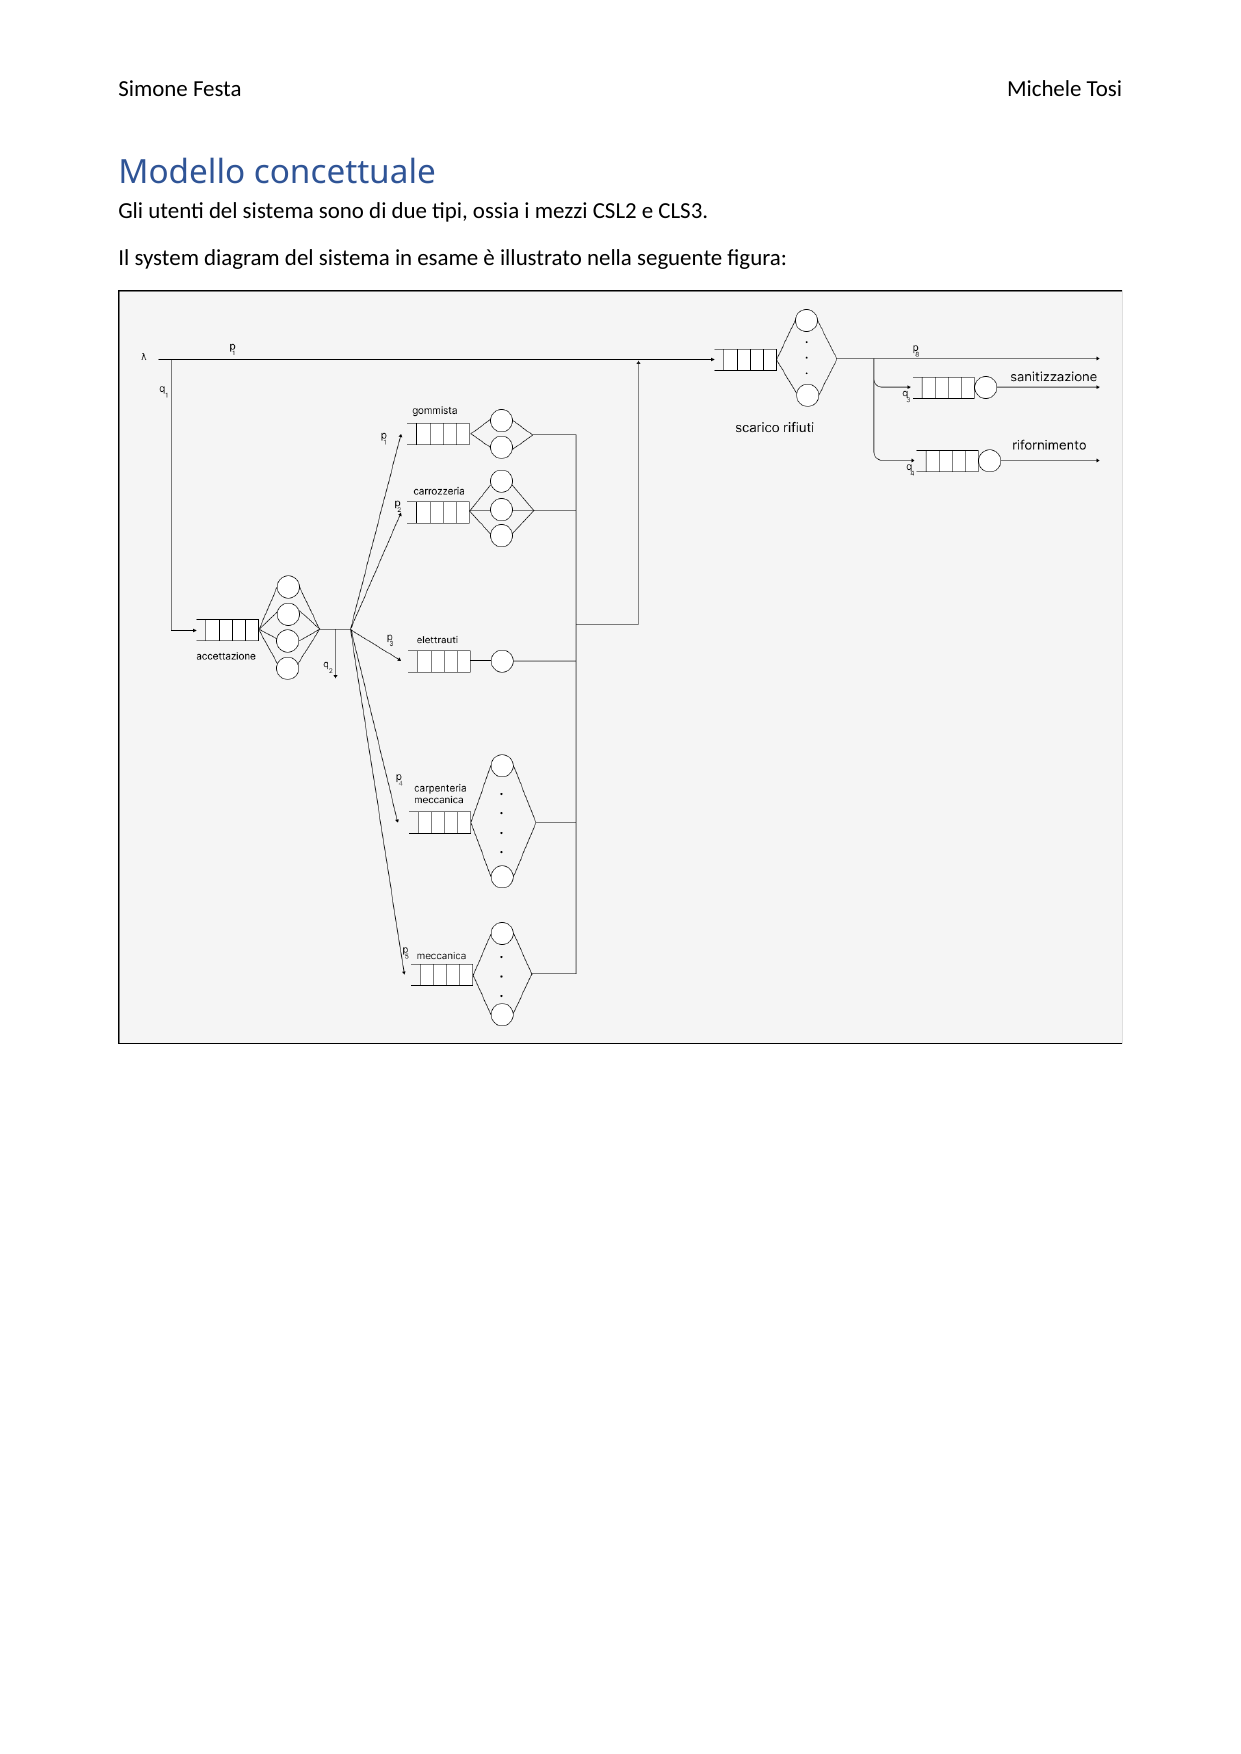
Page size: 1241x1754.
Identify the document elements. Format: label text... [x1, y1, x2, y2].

text Il system diagram del sistema in esame è illustrato nella seguente figura: [118, 243, 1122, 271]
subtitle Modello concettuale [118, 148, 1122, 193]
text Gli utenti del sistema sono di due tipi, ossia i mezzi CSL2 e CLS3. [118, 197, 1122, 224]
picture [118, 290, 1123, 1044]
